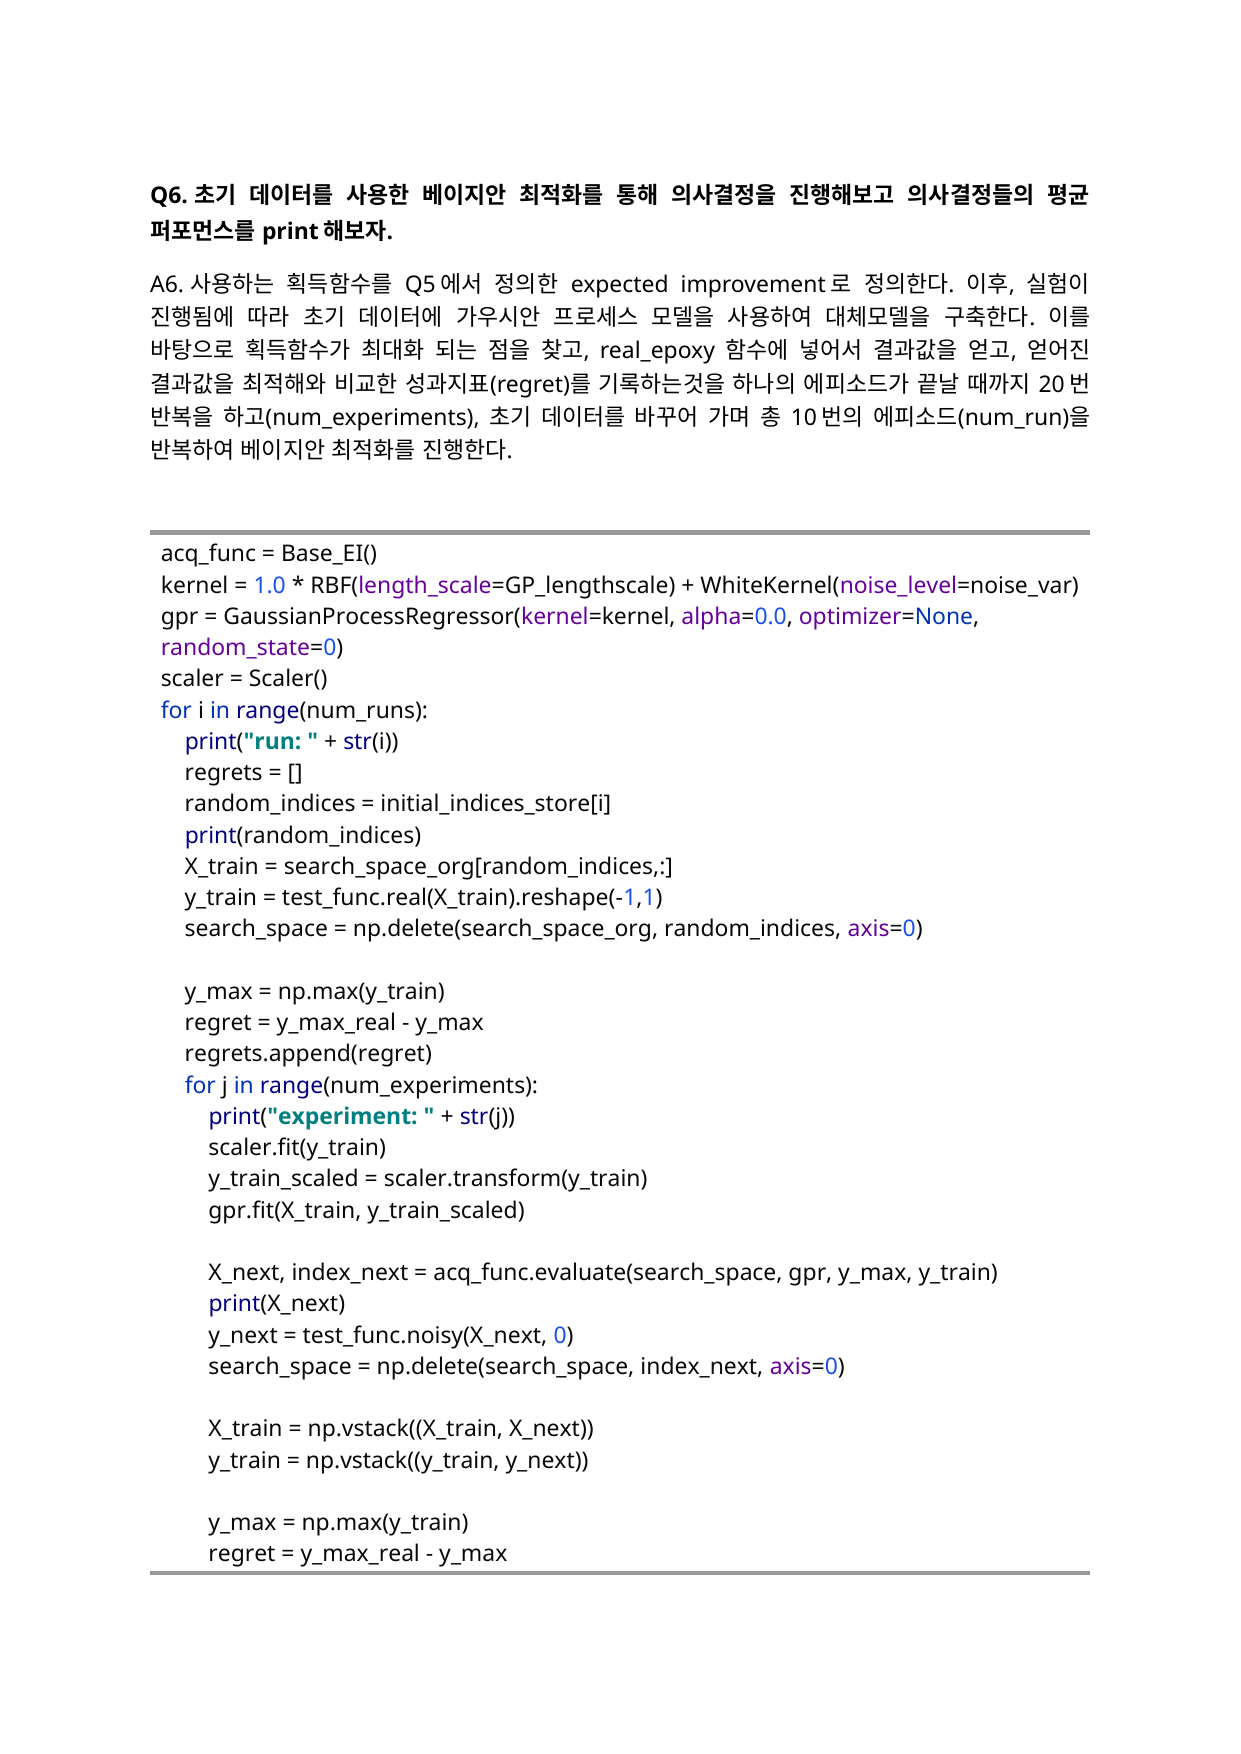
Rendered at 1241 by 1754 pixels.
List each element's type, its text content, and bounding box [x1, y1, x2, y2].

subtitle 초기 데이터를 사용한 베이지안 최적화를 통해 의사결정을 진행해보고 의사결정들의 평균 퍼포먼스를 print해보자. [150, 177, 1090, 246]
list 사용하는 획득함수를 Q5에서 정의한 expected improvement로 정의한다. 이후, 실험이 진행됨에 따라 초기 데이터에 가우시안 프로세스 모델을 사용하여 대체모델을 구축한다. 이를 바탕으로 획득함수가 최대화 되는 점을 찾고, real_epoxy 함수에 넣어서 결과값을 얻고, 얻어진 결과값을 최적해와 비교한 성과지표(regret)를 기록하는것을 하나의 에피소드가 끝날 때까지 20번 반복을 하고(num_experiments), 초기 데이터를 바꾸어 가며 총 10번의 에피소드(num_run)을 반복하여 베이지안 최적화를 진행한다. [150, 266, 1090, 466]
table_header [150, 535, 1090, 1571]
